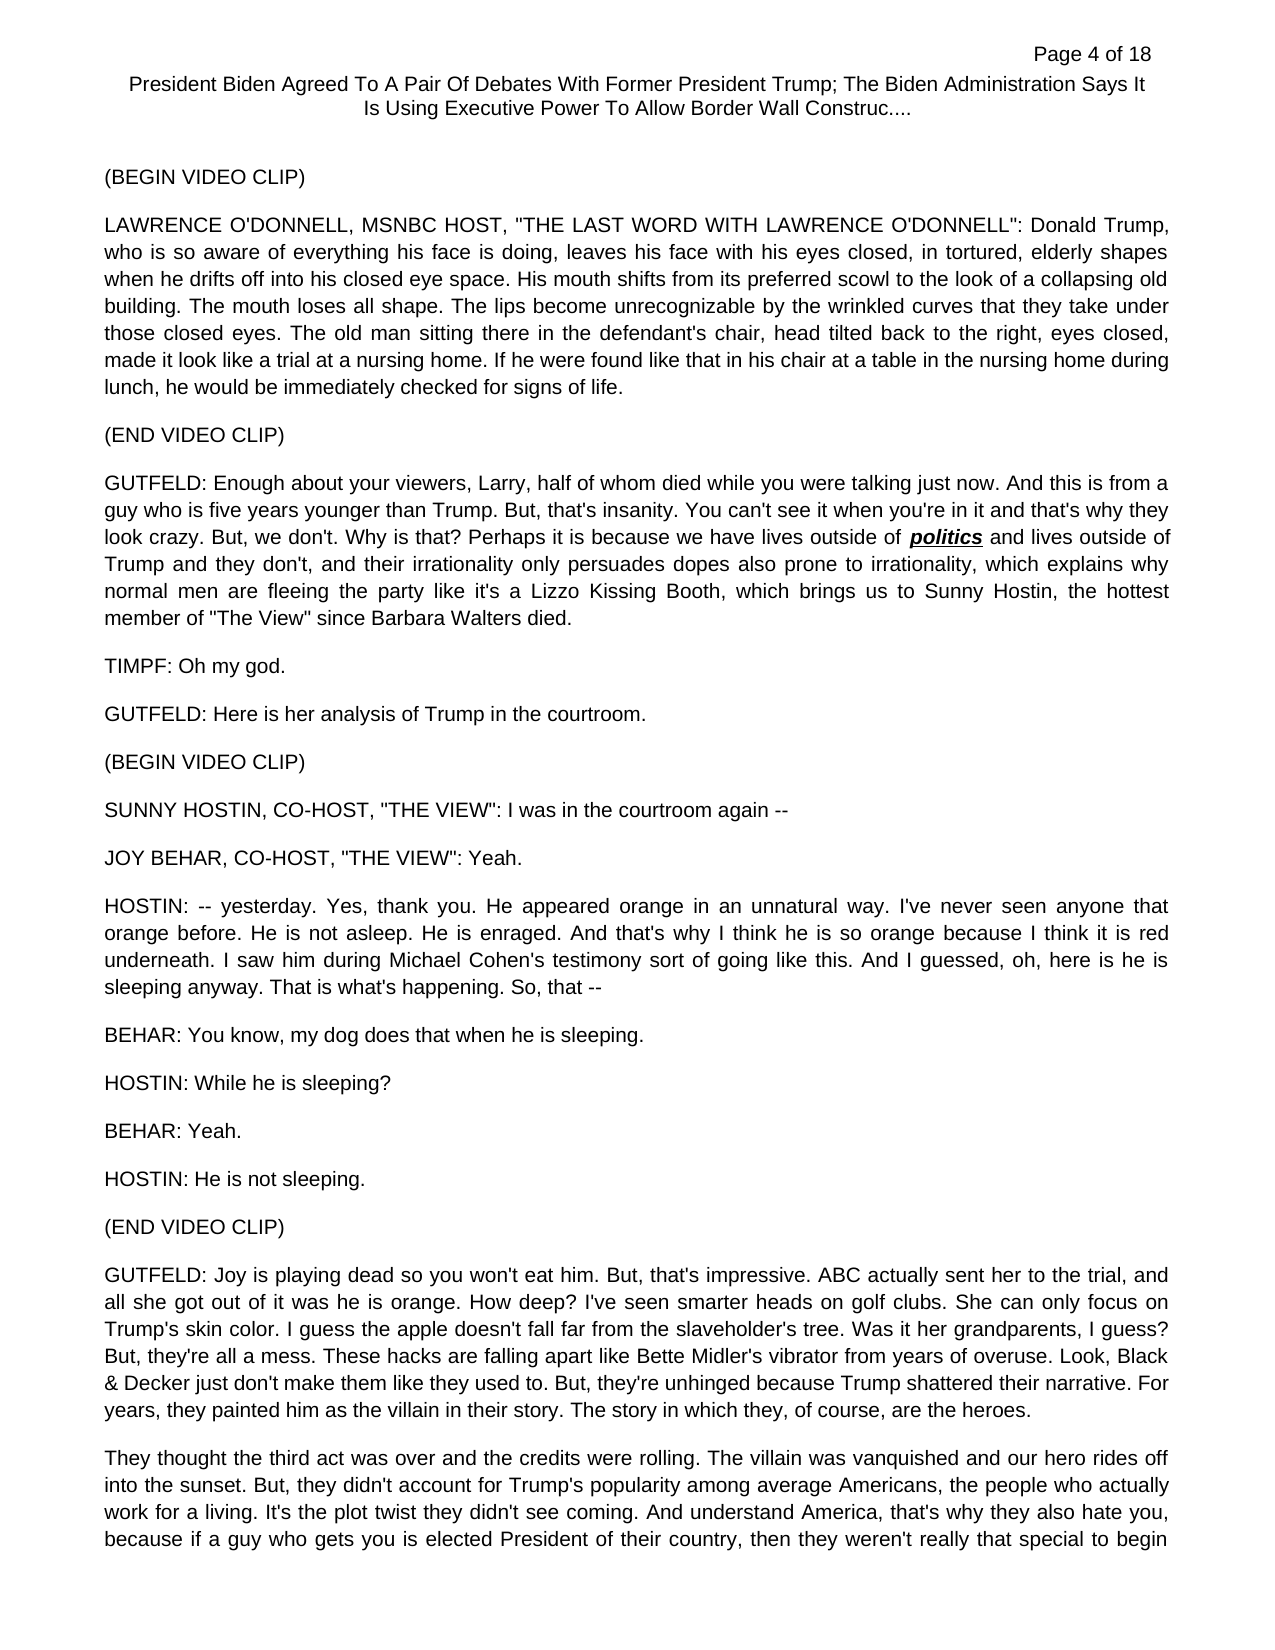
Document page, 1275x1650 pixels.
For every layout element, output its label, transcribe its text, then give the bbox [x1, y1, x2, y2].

text SUNNY HOSTIN, CO-HOST, "THE VIEW": I was in the courtroom again -- [104, 795, 1171, 822]
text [104, 1443, 1171, 1551]
text (BEGIN VIDEO CLIP) [104, 161, 1171, 188]
text BEHAR: Yeah. [104, 1116, 1171, 1143]
text HOSTIN: While he is sleeping? [104, 1068, 1171, 1095]
text TIMPF: Oh my god. [104, 651, 1171, 678]
text (BEGIN VIDEO CLIP) [104, 747, 1171, 774]
text (END VIDEO CLIP) [104, 420, 1171, 447]
text JOY BEHAR, CO-HOST, "THE VIEW": Yeah. [104, 843, 1171, 870]
text LAWRENCE O'DONNELL, MSNBC HOST, "THE LAST WORD WITH LAWRENCE O'DONNELL": Donald Trump, who is so aware of everything his face is doing, leaves his face with his eyes closed, in tortured, elderly shapes when he drifts off into his closed eye space. His mouth shifts from its preferred scowl to the look of a collapsing old building. The mouth loses all shape. The lips become unrecognizable by the wrinkled curves that they take under those closed eyes. The old man sitting there in the defendant's chair, head tilted back to the right, eyes closed, made it look like a trial at a nursing home. If he were found like that in his chair at a table in the nursing home during lunch, he would be immediately checked for signs of life. [104, 209, 1171, 399]
text GUTFELD: Here is her analysis of Trump in the courtroom. [104, 699, 1171, 726]
text HOSTIN: He is not sleeping. [104, 1163, 1171, 1191]
text HOSTIN: -- yesterday. Yes, thank you. He appeared orange in an unnatural way. I've never seen anyone that orange before. He is not asleep. He is enraged. And that's why I think he is so orange because I think it is red underneath. I saw him during Michael Cohen's testimony sort of going like this. And I guessed, oh, here is he is sleeping anyway. That is what's happening. So, that -- [104, 891, 1171, 999]
text (END VIDEO CLIP) [104, 1211, 1171, 1238]
text GUTFELD: Enough about your viewers, Larry, half of whom died while you were talking just now. And this is from a guy who is five years younger than Trump. But, that's insanity. You can't see it when you're in it and that's why they look crazy. But, we don't. Why is that? Perhaps it is because we have lives outside of politics and lives outside of Trump and they don't, and their irrationality only persuades dopes also prone to irrationality, which explains why normal men are fleeing the party like it's a Lizzo Kissing Booth, which brings us to Sunny Hostin, the hottest member of "The View" since Barbara Walters died. [104, 468, 1171, 630]
text BEHAR: You know, my dog does that when he is sleeping. [104, 1020, 1171, 1047]
text GUTFELD: Joy is playing dead so you won't eat him. But, that's impressive. ABC actually sent her to the trial, and all she got out of it was he is orange. How deep? I've seen smarter heads on golf clubs. She can only focus on Trump's skin color. I guess the apple doesn't fall far from the slaveholder's tree. Was it her grandparents, I guess? But, they're all a mess. These hacks are falling apart like Bette Midler's vibrator from years of overuse. Look, Black & Decker just don't make them like they used to. But, they're unhinged because Trump shattered their narrative. For years, they painted him as the villain in their story. The story in which they, of course, are the heroes. [104, 1259, 1171, 1422]
